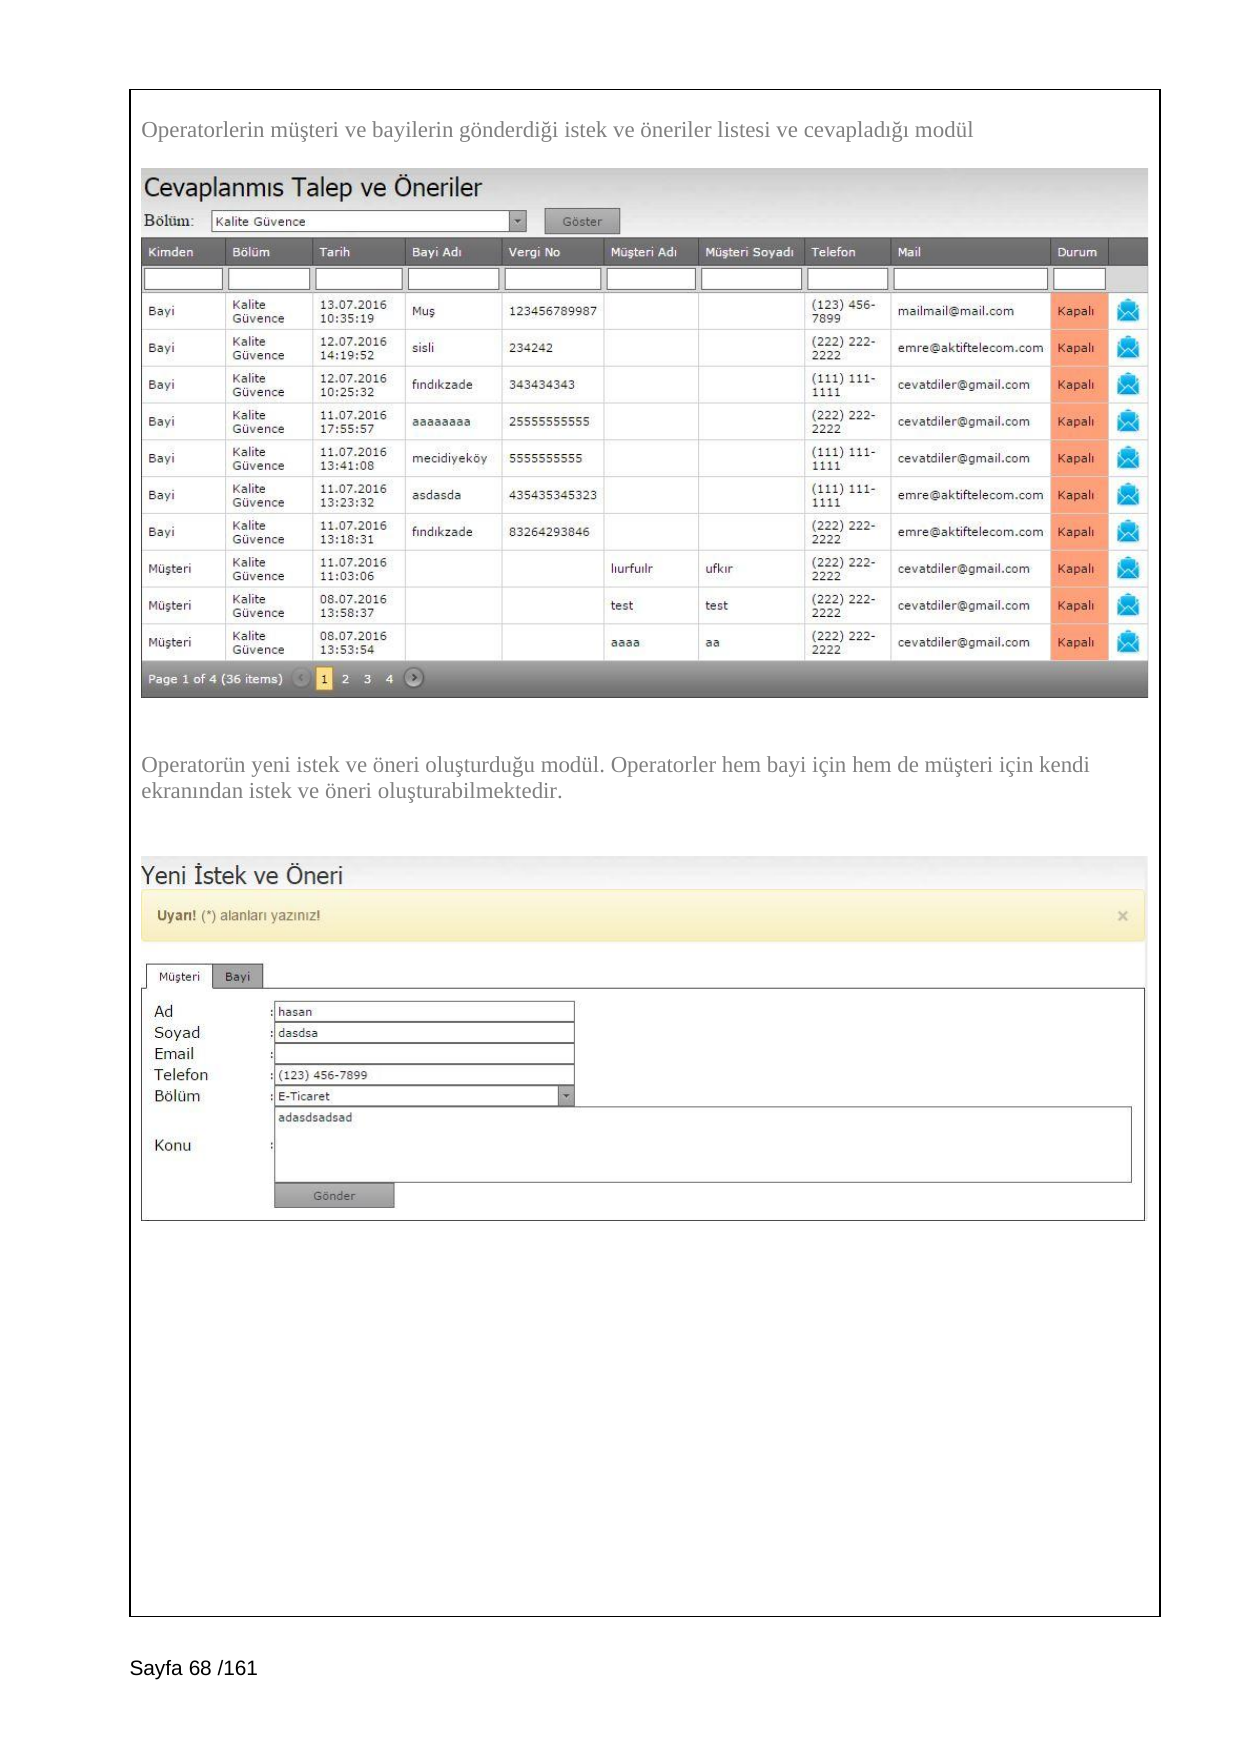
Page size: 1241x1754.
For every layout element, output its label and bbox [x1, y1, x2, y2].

picture [141, 856, 1148, 1221]
picture [141, 168, 1149, 698]
table_cell [131, 90, 1159, 1616]
